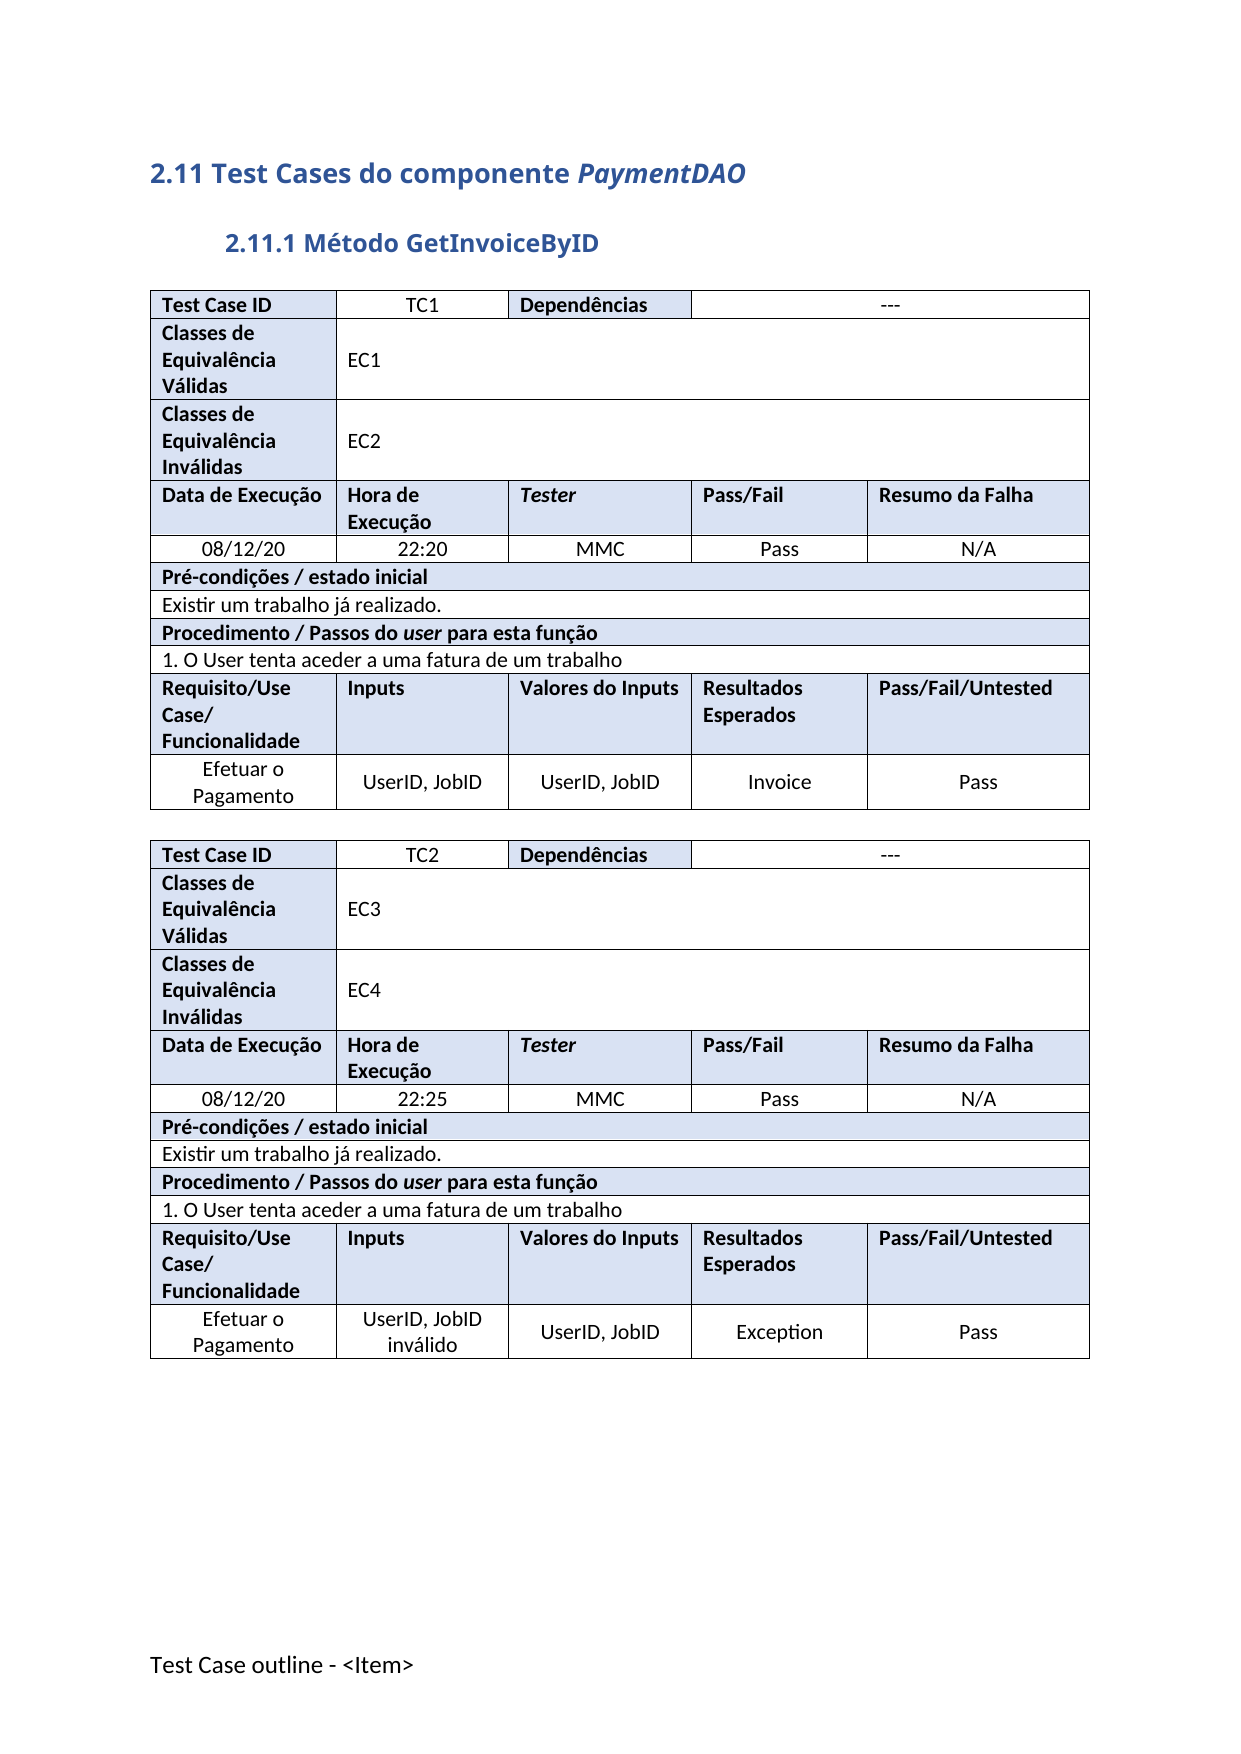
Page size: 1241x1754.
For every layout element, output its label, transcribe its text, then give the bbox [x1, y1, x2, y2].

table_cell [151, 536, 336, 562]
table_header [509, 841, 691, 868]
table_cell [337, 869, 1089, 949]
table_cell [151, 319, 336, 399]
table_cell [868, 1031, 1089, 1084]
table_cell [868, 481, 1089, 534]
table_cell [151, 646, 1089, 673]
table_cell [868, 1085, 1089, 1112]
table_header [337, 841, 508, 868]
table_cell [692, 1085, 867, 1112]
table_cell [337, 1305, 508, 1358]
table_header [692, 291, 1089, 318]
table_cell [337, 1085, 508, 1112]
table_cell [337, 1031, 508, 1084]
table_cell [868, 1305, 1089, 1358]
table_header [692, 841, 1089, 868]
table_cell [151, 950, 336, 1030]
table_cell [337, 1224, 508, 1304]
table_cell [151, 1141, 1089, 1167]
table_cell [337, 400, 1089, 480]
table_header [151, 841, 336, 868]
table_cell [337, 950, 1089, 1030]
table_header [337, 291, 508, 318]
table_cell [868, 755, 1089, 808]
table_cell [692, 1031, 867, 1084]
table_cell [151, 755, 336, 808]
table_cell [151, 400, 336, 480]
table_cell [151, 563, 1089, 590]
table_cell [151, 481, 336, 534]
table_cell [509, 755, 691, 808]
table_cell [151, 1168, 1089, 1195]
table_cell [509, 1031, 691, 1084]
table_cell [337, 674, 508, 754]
subtitle 2.11.1 Método GetInvoiceByID [150, 226, 1090, 260]
subtitle 2.11 Test Cases do componente PaymentDAO [150, 154, 1090, 191]
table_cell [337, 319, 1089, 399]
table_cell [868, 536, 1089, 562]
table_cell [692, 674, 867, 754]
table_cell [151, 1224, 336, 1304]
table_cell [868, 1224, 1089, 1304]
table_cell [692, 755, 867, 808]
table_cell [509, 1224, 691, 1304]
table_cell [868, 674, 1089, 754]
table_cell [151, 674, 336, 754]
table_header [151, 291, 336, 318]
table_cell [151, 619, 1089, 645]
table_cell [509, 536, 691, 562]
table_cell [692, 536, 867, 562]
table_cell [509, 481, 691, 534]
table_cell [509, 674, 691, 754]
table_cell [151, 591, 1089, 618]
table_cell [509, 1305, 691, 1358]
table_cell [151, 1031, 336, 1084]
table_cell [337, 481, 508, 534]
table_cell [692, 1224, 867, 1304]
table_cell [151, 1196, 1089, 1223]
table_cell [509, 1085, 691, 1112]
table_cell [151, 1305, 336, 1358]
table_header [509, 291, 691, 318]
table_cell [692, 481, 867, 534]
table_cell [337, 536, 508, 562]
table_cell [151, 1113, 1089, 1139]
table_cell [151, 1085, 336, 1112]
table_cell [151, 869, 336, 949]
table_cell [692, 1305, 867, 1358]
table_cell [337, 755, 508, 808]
